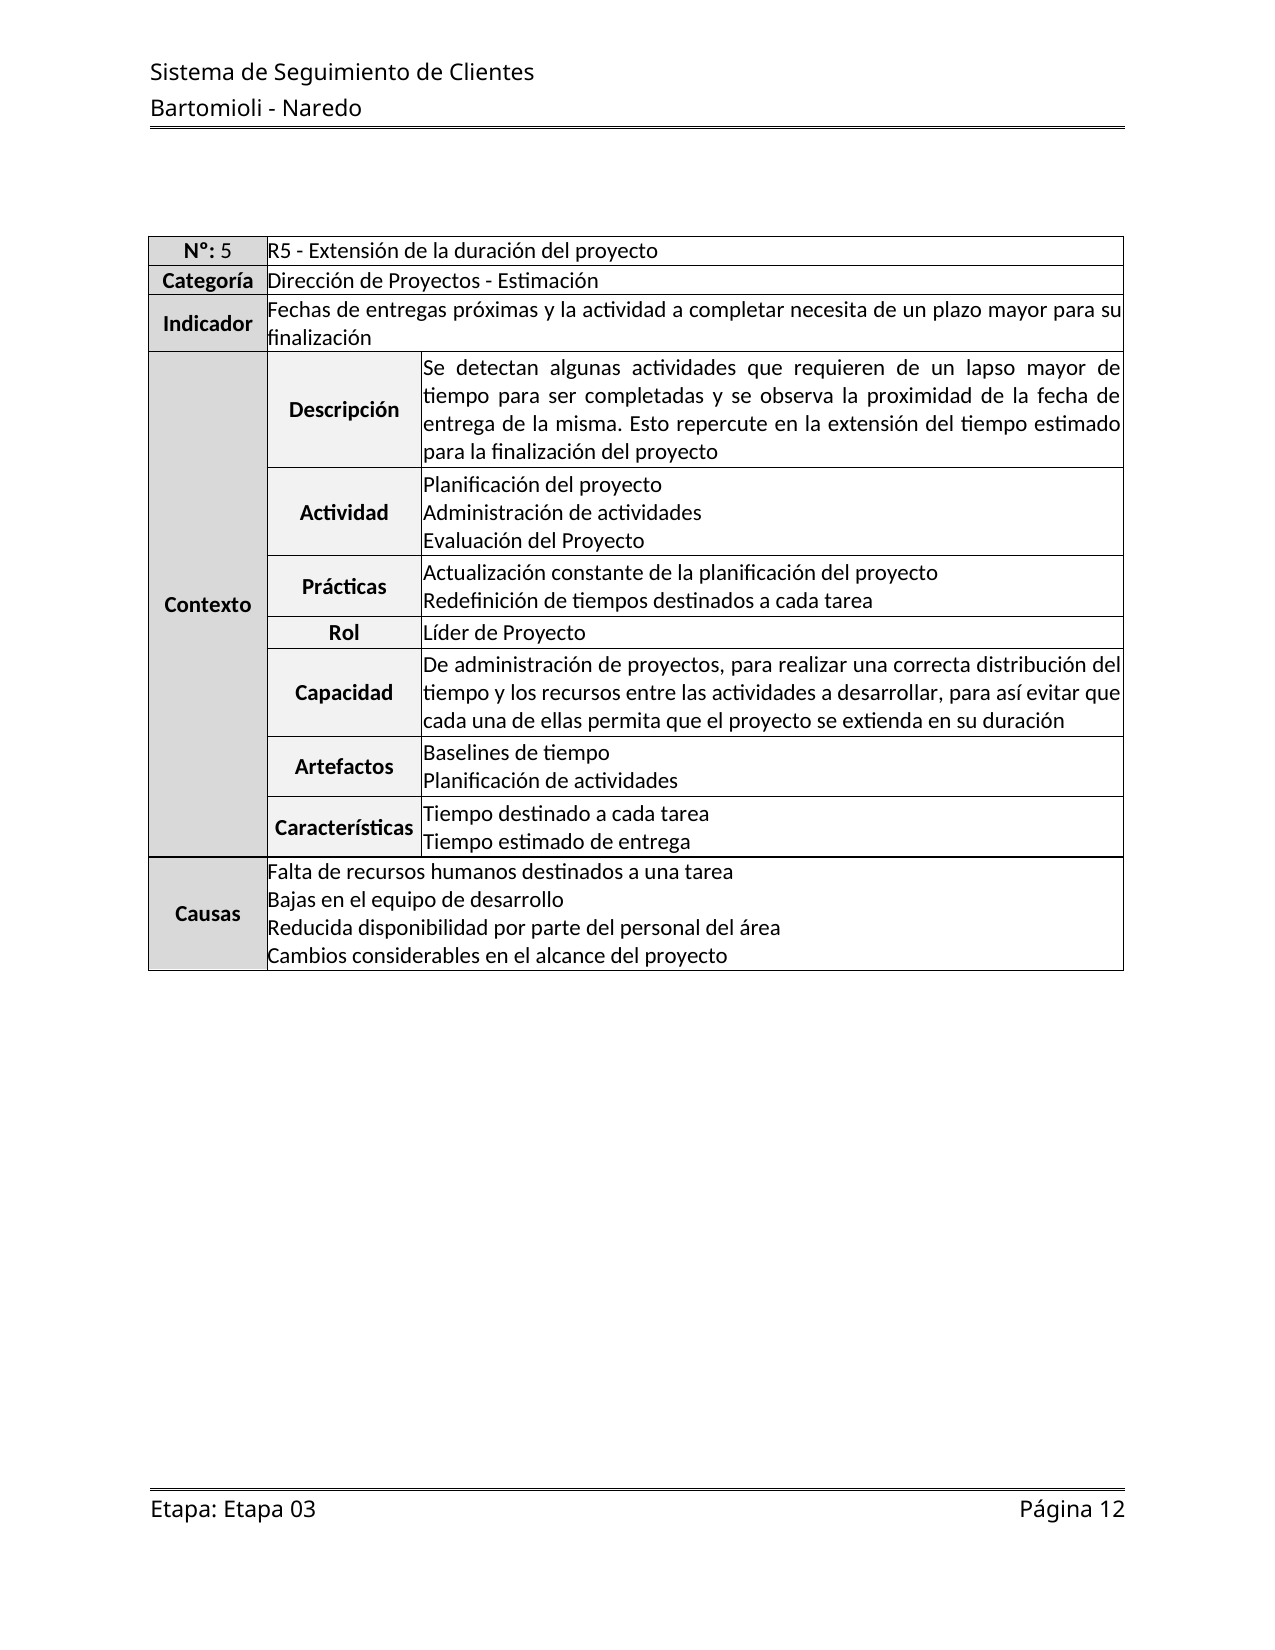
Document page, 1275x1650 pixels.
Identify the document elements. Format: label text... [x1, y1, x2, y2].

table_cell Fechas de entregas próximas y la actividad a completar necesita de un plazo mayor para su finalización [268, 295, 1123, 351]
table_cell Capacidad [268, 649, 421, 736]
table_cell Planificación del proyecto Administración de actividades Evaluación del Proyecto [422, 468, 1123, 555]
table_cell Indicador [149, 295, 267, 351]
table_cell Descripción [268, 352, 421, 467]
table_cell Artefactos [268, 737, 421, 796]
table_header Nº: 5 [149, 237, 267, 265]
table_header R5 - Extensión de la duración del proyecto [268, 237, 1123, 265]
table_cell Rol [268, 617, 421, 648]
table_cell Causas [149, 858, 267, 969]
table_cell Líder de Proyecto [422, 617, 1123, 648]
table_cell Dirección de Proyectos - Estimación [268, 266, 1123, 294]
table_cell Categoría [149, 266, 267, 294]
table_cell Actualización constante de la planificación del proyecto Redefinición de tiempos destinados a cada tarea [422, 556, 1123, 616]
table_cell Falta de recursos humanos destinados a una tarea Bajas en el equipo de desarrollo Reducida disponibilidad por parte del personal del área Cambios considerables en el alcance del proyecto [268, 858, 1123, 969]
table_cell Baselines de tiempo Planificación de actividades [422, 737, 1123, 796]
table_cell Se detectan algunas actividades que requieren de un lapso mayor de tiempo para ser completadas y se observa la proximidad de la fecha de entrega de la misma. Esto repercute en la extensión del tiempo estimado para la finalización del proyecto [422, 352, 1123, 467]
table_cell Actividad [268, 468, 421, 555]
table_cell Prácticas [268, 556, 421, 616]
table_cell Tiempo destinado a cada tarea Tiempo estimado de entrega [422, 797, 1123, 856]
table_cell De administración de proyectos, para realizar una correcta distribución del tiempo y los recursos entre las actividades a desarrollar, para así evitar que cada una de ellas permita que el proyecto se extienda en su duración [422, 649, 1123, 736]
table_cell Características [268, 797, 421, 856]
table_cell Contexto [149, 352, 267, 856]
